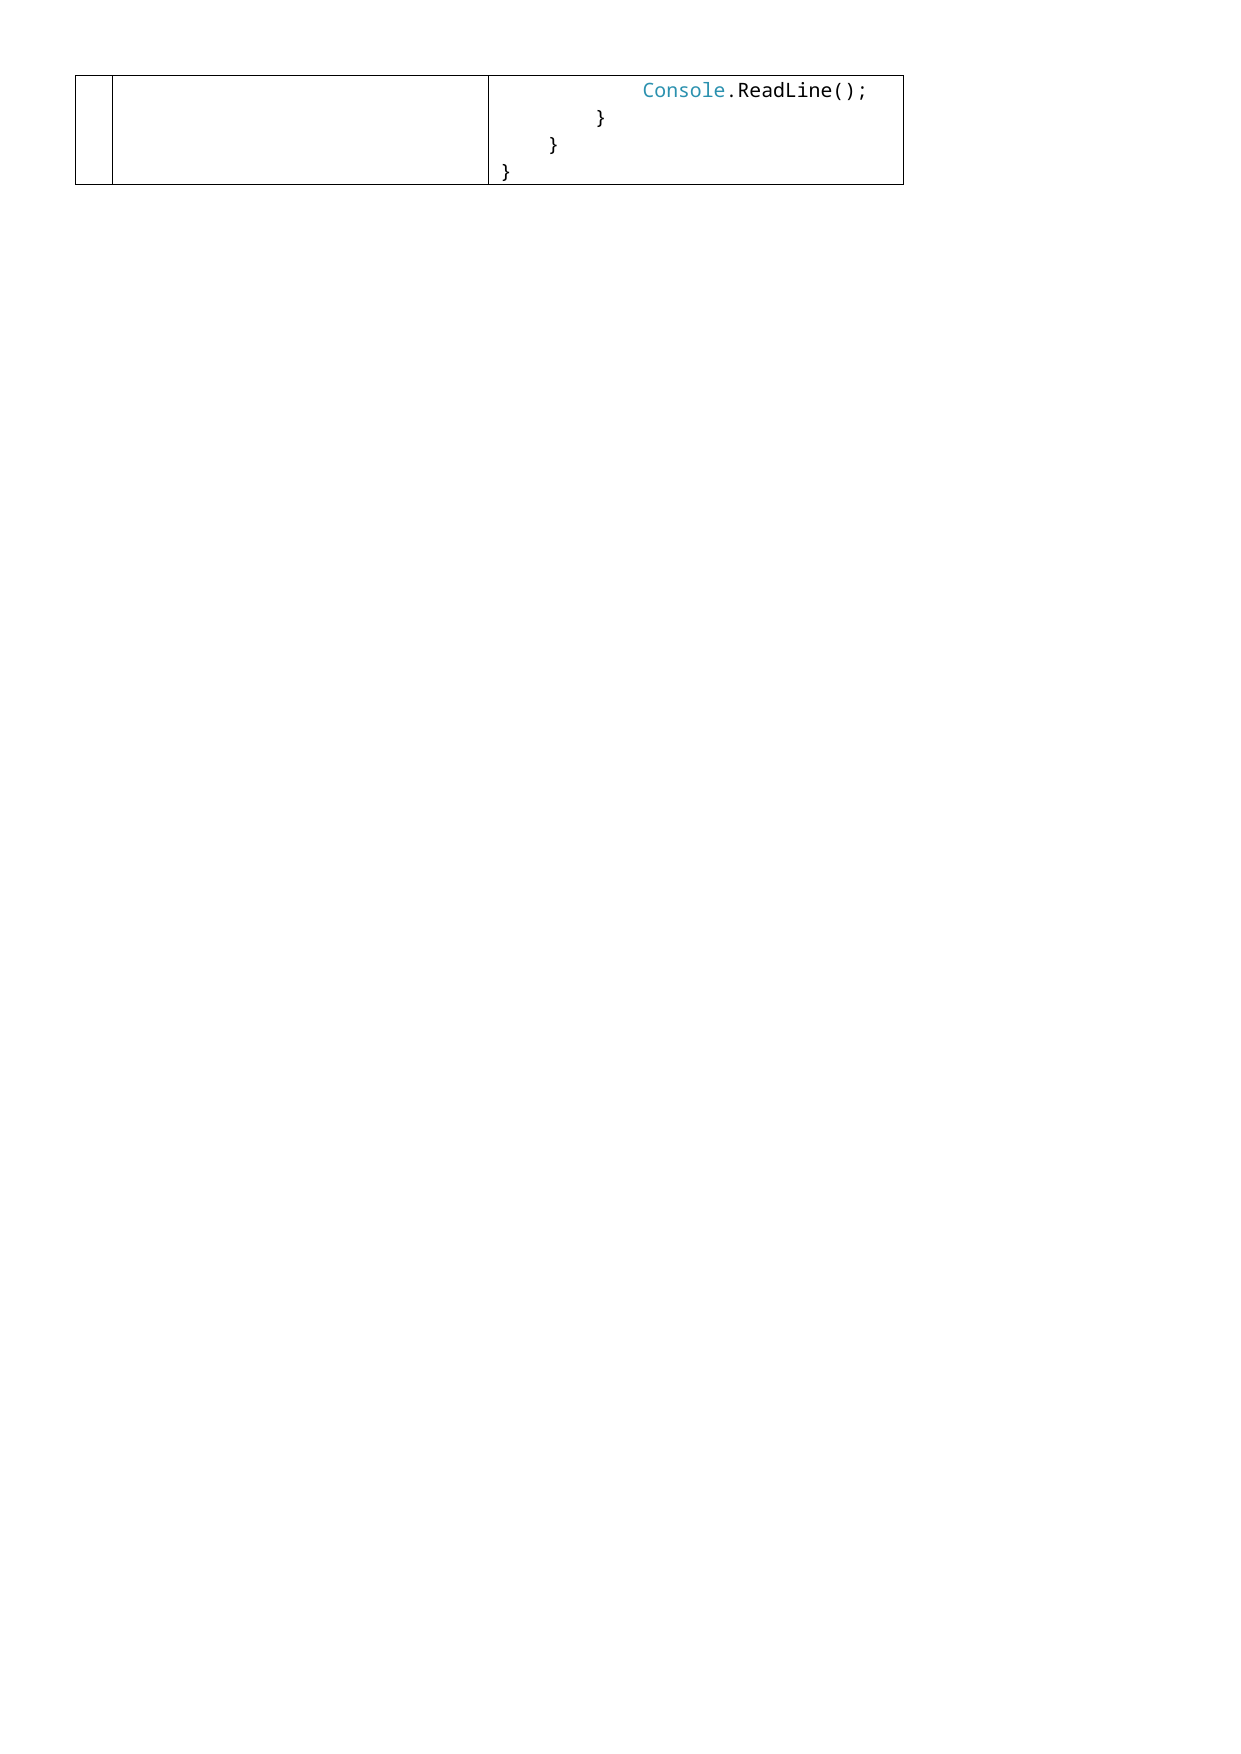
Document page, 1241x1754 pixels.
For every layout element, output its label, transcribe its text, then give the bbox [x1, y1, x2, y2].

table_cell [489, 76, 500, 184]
table_cell [76, 76, 112, 184]
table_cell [113, 76, 488, 184]
